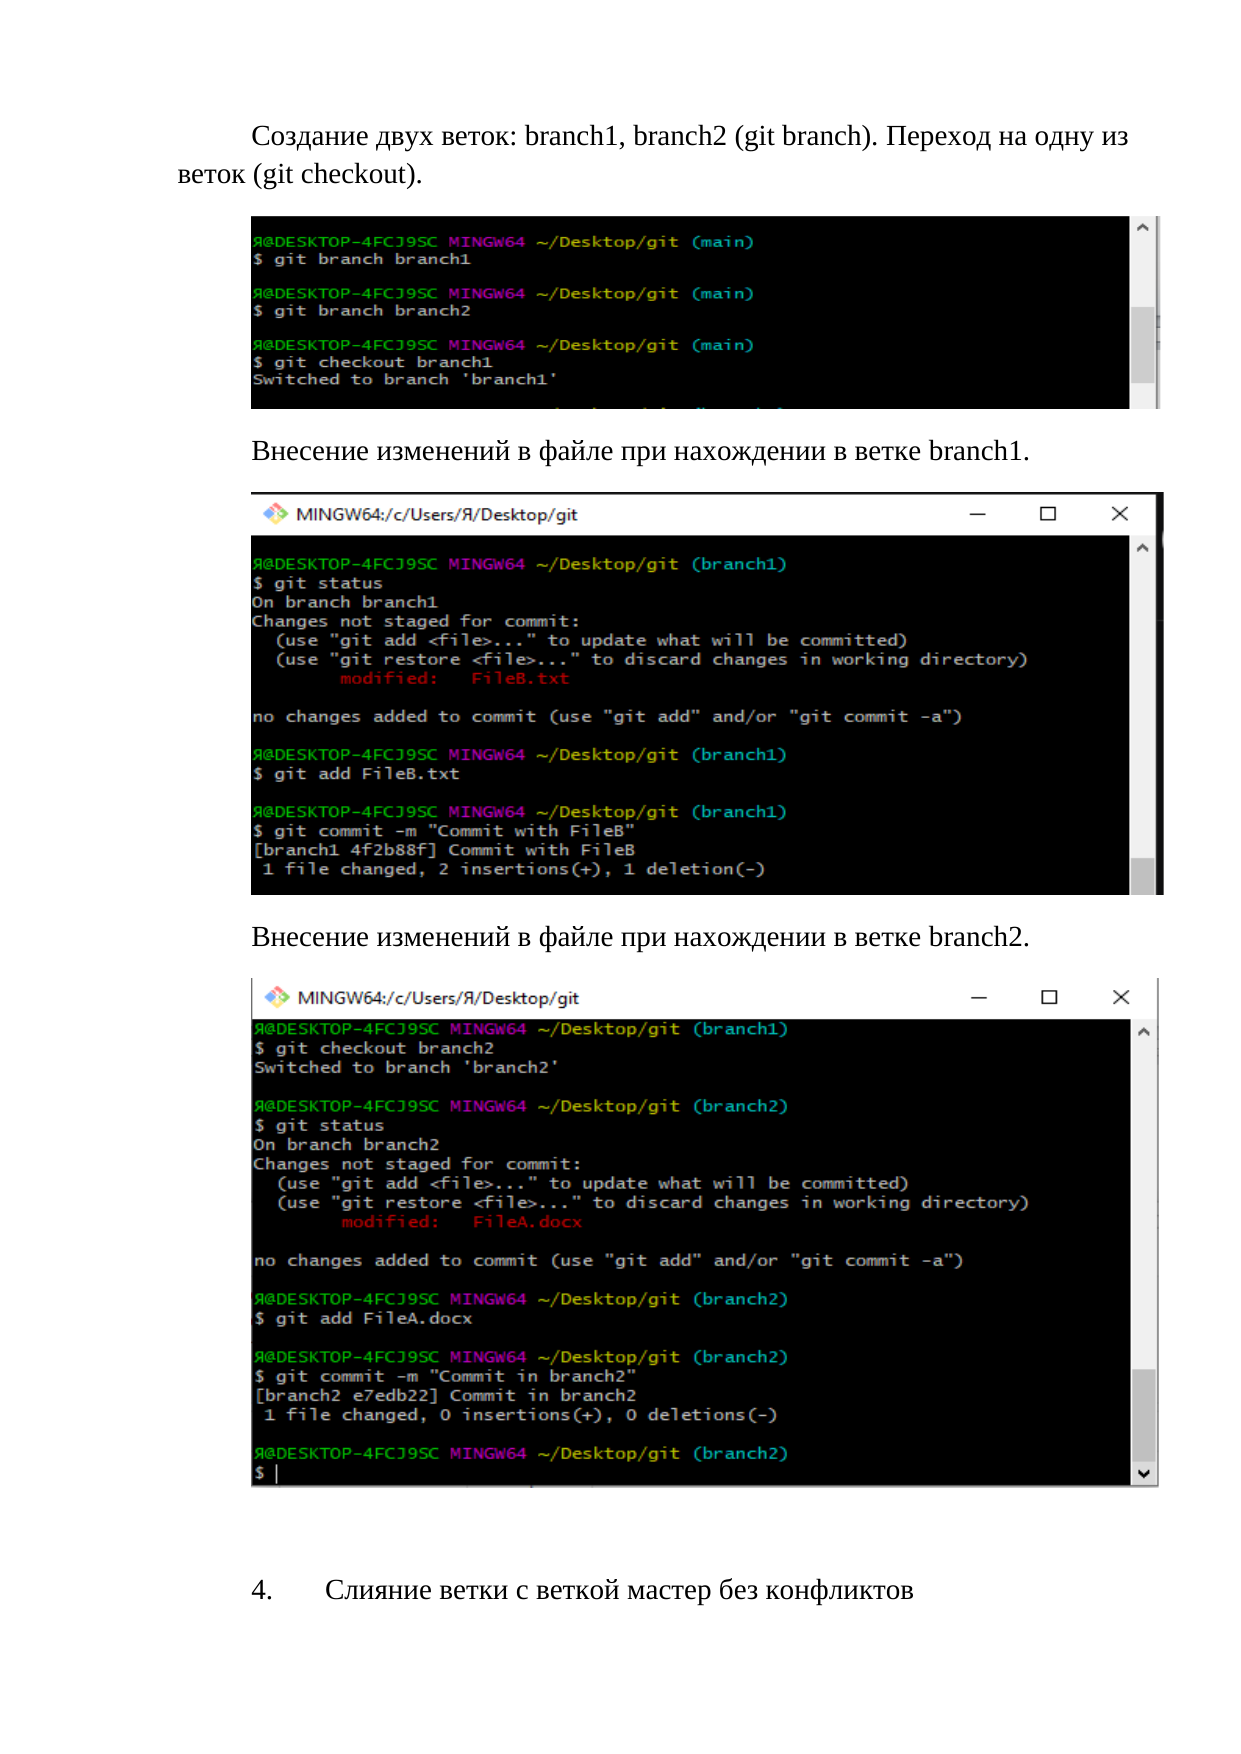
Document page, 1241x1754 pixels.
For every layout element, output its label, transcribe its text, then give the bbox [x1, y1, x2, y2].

list Слияние ветки с веткой мастер без конфликтов [177, 1572, 1181, 1606]
picture [251, 978, 1159, 1488]
text Внесение изменений в файле при нахождении в ветке branch1. [177, 433, 1181, 467]
picture [251, 492, 1164, 895]
list Создание двух веток: branch1, branch2 (git branch). Переход на одну из веток (git checkout). [177, 118, 1181, 190]
picture [251, 216, 1161, 409]
text Внесение изменений в файле при нахождении в ветке branch2. [177, 919, 1181, 953]
